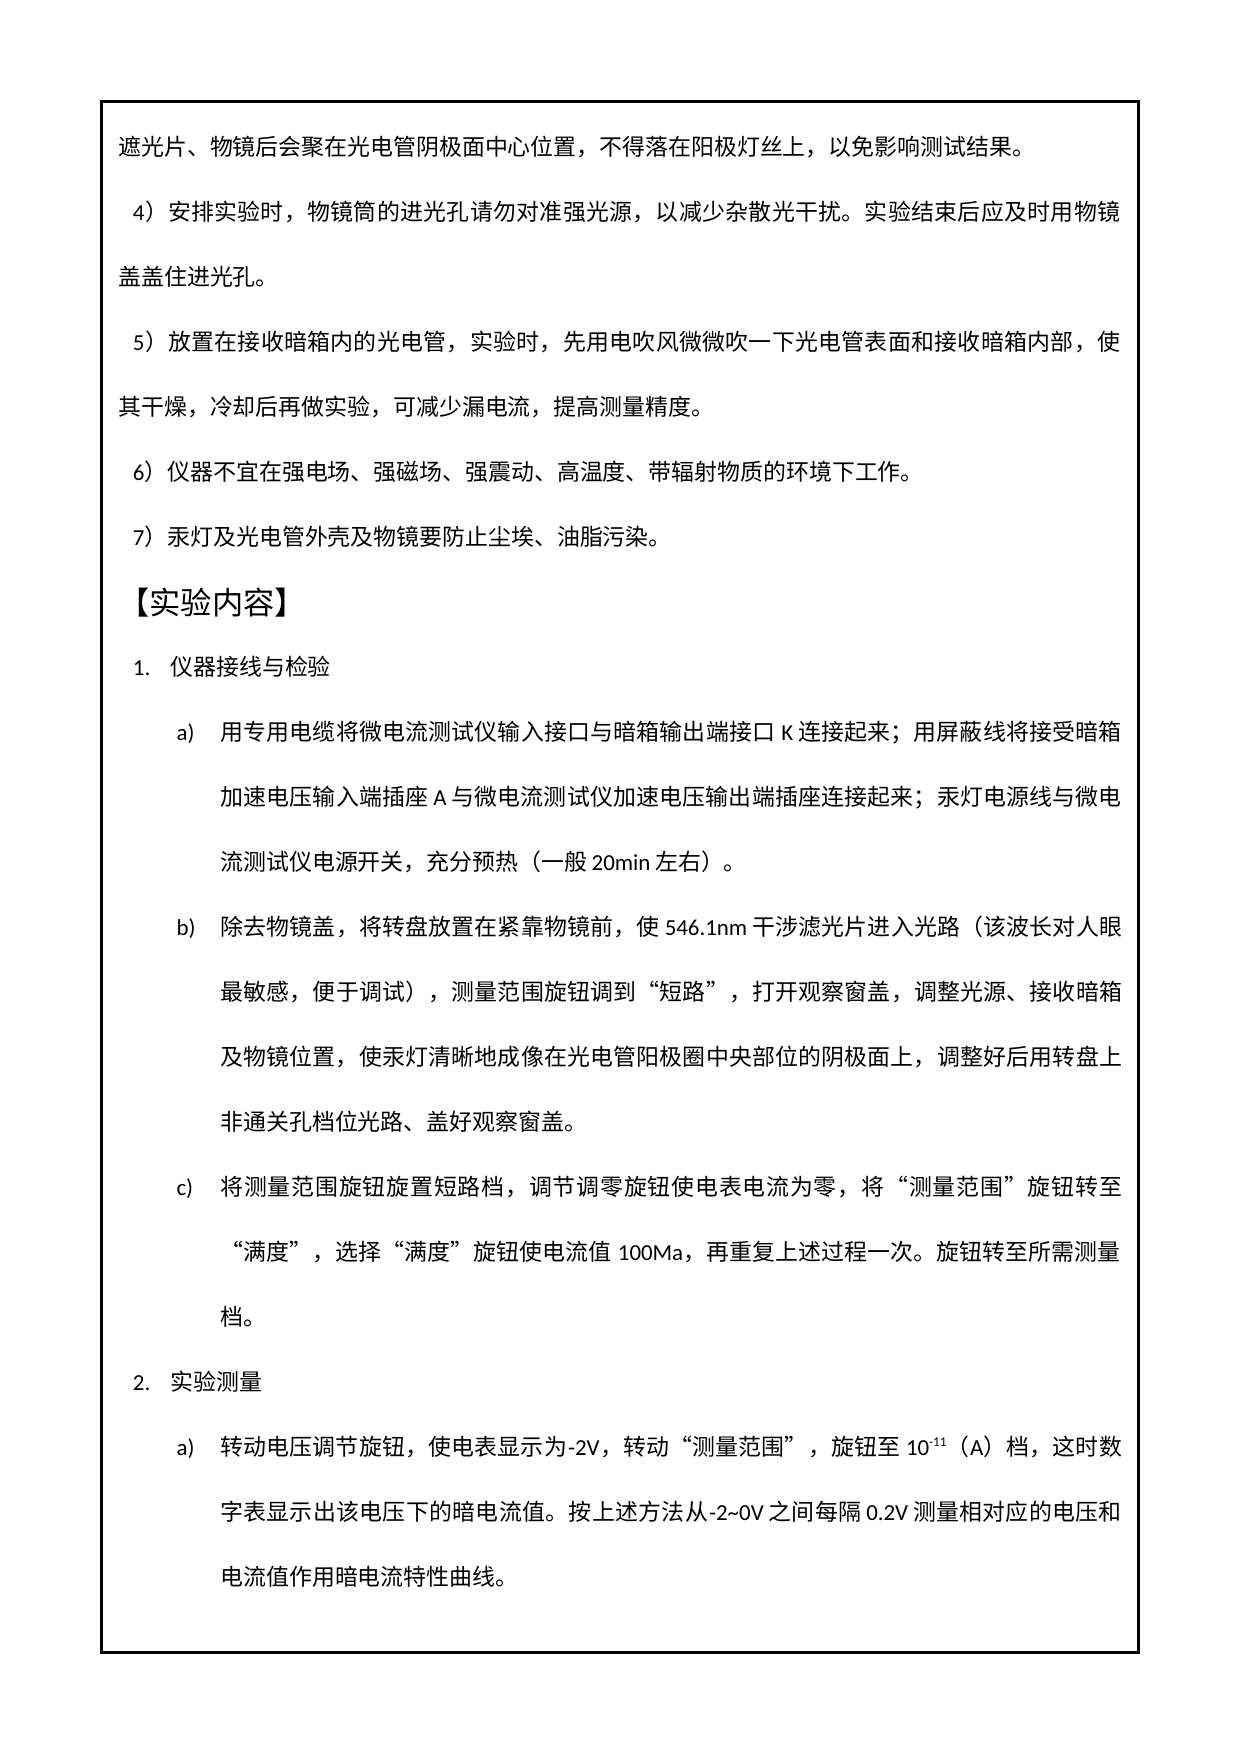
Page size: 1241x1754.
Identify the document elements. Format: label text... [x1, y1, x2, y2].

list 用专用电缆将微电流测试仪输入接口与暗箱输出端接口K连接起来；用屏蔽线将接受暗箱加速电压输入端插座A与微电流测试仪加速电压输出端插座连接起来；汞灯电源线与微电流测试仪电源开关，充分预热（一般20min左右）。 [176, 698, 1122, 893]
list 仪器接线与检验 [133, 633, 1122, 698]
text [118, 113, 1122, 178]
text 4）安排实验时，物镜筒的进光孔请勿对准强光源，以减少杂散光干扰。实验结束后应及时用物镜盖盖住进光孔。 [118, 178, 1122, 308]
list 转动电压调节旋钮，使电表显示为-2V，转动“测量范围”，旋钮至10-11（A）档，这时数字表显示出该电压下的暗电流值。按上述方法从-2~0V之间每隔0.2V测量相对应的电压和电流值作用暗电流特性曲线。 [176, 1413, 1122, 1608]
list 除去物镜盖，将转盘放置在紧靠物镜前，使546.1nm干涉滤光片进入光路（该波长对人眼最敏感，便于调试），测量范围旋钮调到“短路”，打开观察窗盖，调整光源、接收暗箱及物镜位置，使汞灯清晰地成像在光电管阳极圈中央部位的阴极面上，调整好后用转盘上非通关孔档位光路、盖好观察窗盖。 [176, 893, 1122, 1153]
text 6）仪器不宜在强电场、强磁场、强震动、高温度、带辐射物质的环境下工作。 [118, 438, 1122, 503]
text 【实验内容】 [103, 568, 1137, 633]
list 实验测量 [133, 1348, 1122, 1413]
list 将测量范围旋钮旋置短路档，调节调零旋钮使电表电流为零，将“测量范围”旋钮转至“满度”，选择“满度”旋钮使电流值100Μa，再重复上述过程一次。旋钮转至所需测量档。 [176, 1153, 1122, 1348]
text 5）放置在接收暗箱内的光电管，实验时，先用电吹风微微吹一下光电管表面和接收暗箱内部，使其干燥，冷却后再做实验，可减少漏电流，提高测量精度。 [118, 308, 1122, 438]
text 7）汞灯及光电管外壳及物镜要防止尘埃、油脂污染。 [118, 503, 1122, 568]
